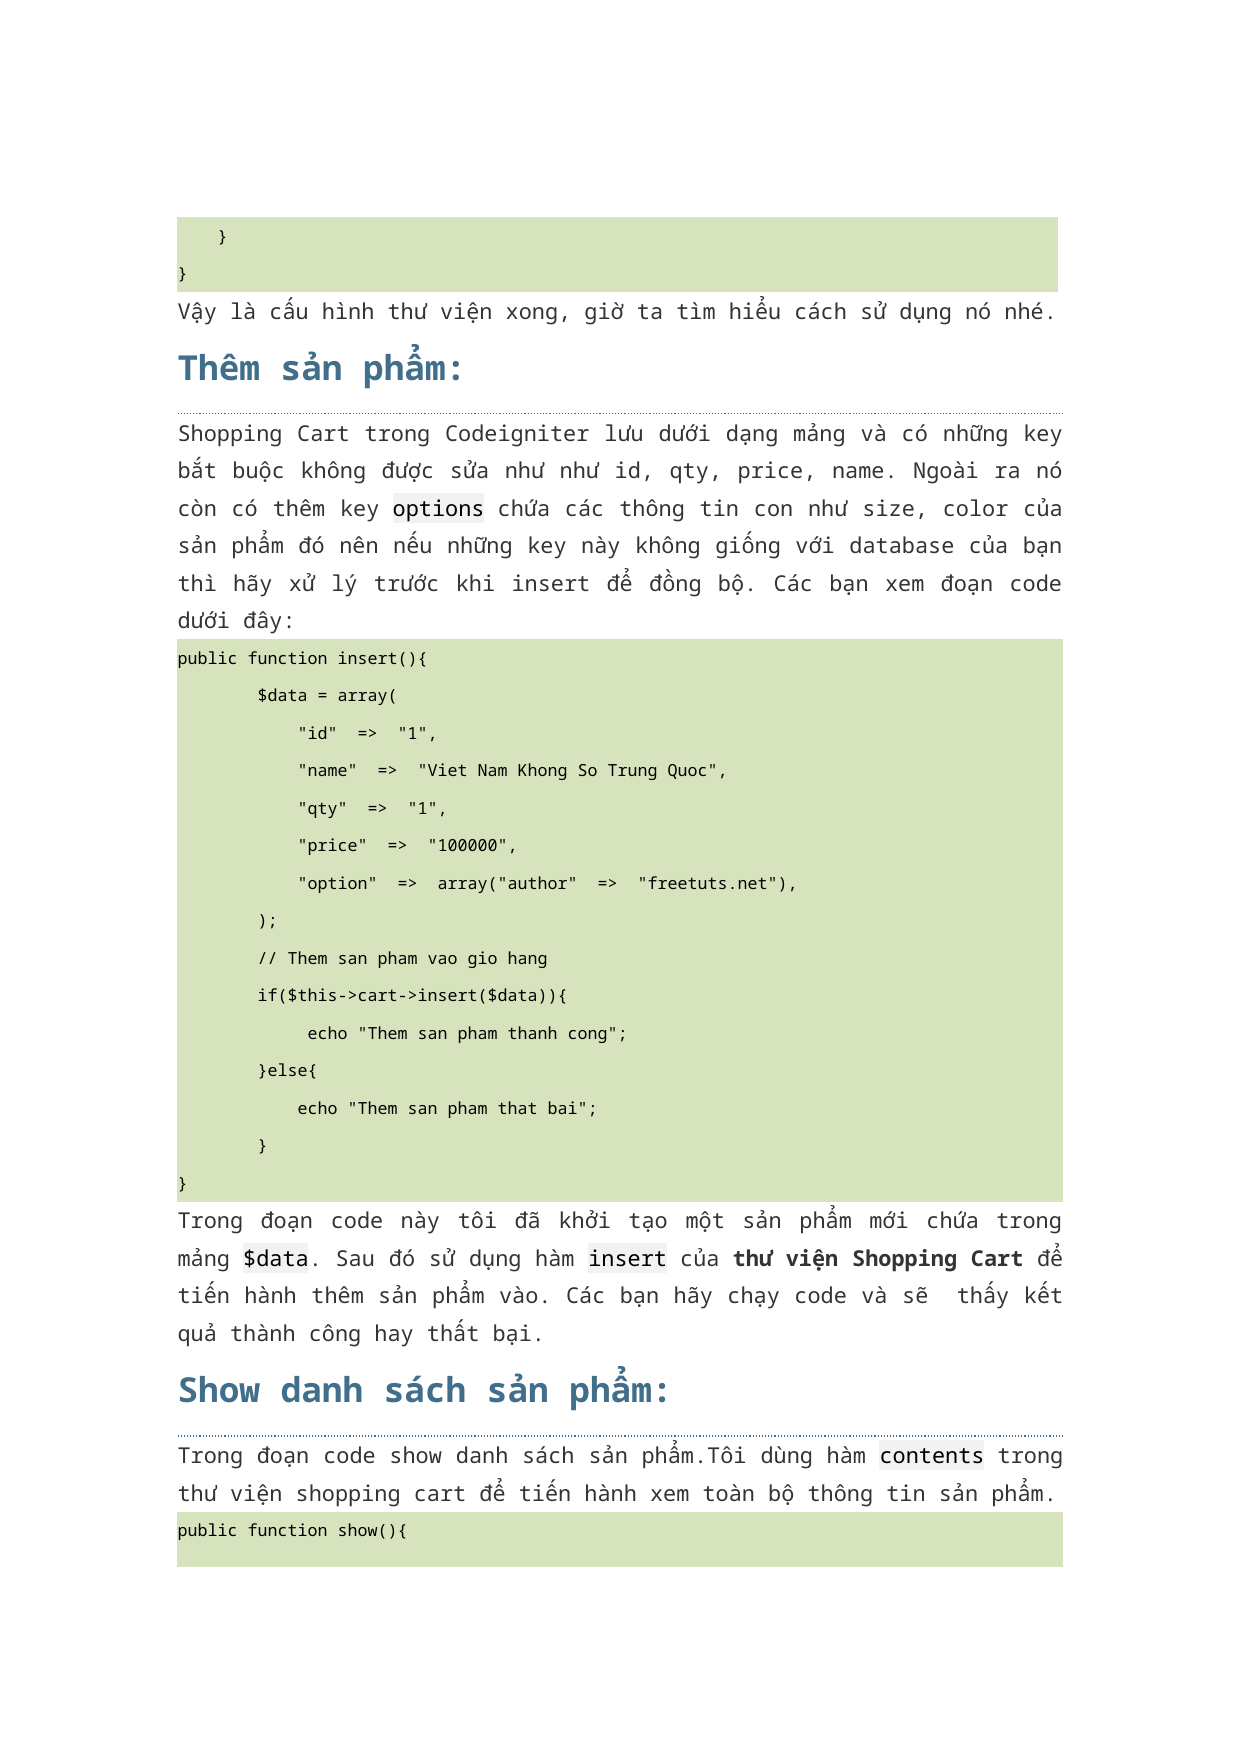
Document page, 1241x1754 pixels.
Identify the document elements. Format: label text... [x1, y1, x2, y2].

text Trong đoạn code show danh sách sản phẩm.Tôi dùng hàm contents trong thư viện shopping cart để tiến hành xem toàn bộ thông tin sản phẩm. [177, 1437, 1063, 1512]
table_header public function insert(){ $data = array( "id" => "1", "name" => "Viet Nam Khong So Trung Quoc", "qty" => "1", "price" => "100000", "option" => array("author" => "freetuts.net"), ); // Them san pham vao gio hang if($this->cart->insert($data)){ echo "Them san pham thanh cong"; }else{ echo "Them san pham that bai"; } } [177, 639, 1063, 1202]
text Vậy là cấu hình thư viện xong, giờ ta tìm hiểu cách sử dụng nó nhé. [177, 292, 1063, 329]
text Show danh sách sản phẩm: [177, 1352, 1063, 1437]
text Shopping Cart trong Codeigniter lưu dưới dạng mảng và có những key bắt buộc không được sửa như như id, qty, price, name. Ngoài ra nó còn có thêm key options chứa các thông tin con như size, color của sản phẩm đó nên nếu những key này không giống với database của bạn thì hãy xử lý trước khi insert để đồng bộ. Các bạn xem đoạn code dưới đây: [177, 414, 1063, 639]
text Thêm sản phẩm: [177, 329, 1063, 414]
text Trong đoạn code này tôi đã khởi tạo một sản phẩm mới chứa trong mảng $data. Sau đó sử dụng hàm insert của thư viện Shopping Cart để tiến hành thêm sản phẩm vào. Các bạn hãy chạy code và sẽ thấy kết quả thành công hay thất bại. [177, 1202, 1063, 1352]
table_header <?php class Shop extends CI_Controller{ public function __construct(){ parent::__construct(); $this->load->library("cart"); } } [177, 217, 1058, 292]
